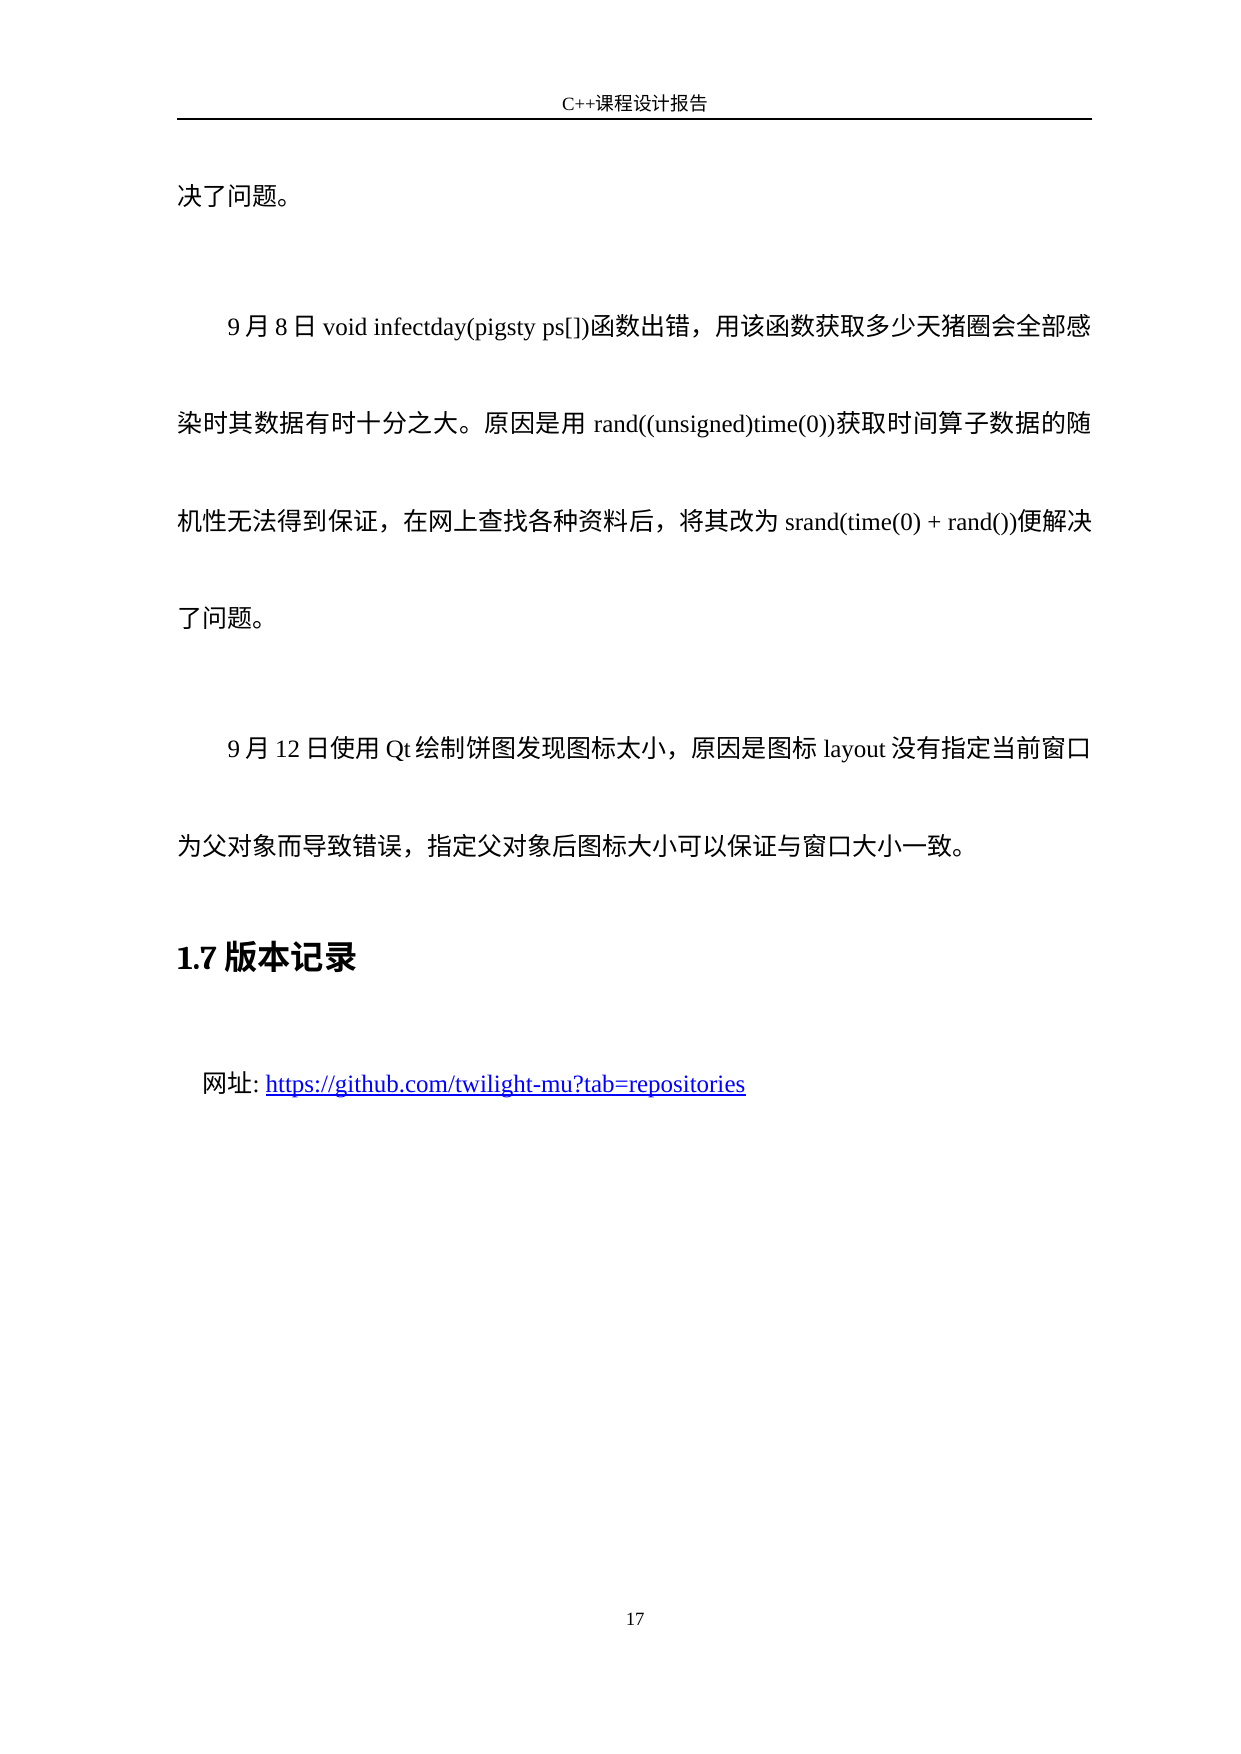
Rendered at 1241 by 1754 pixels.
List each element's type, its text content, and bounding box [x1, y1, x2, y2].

text 9月12日使用Qt绘制饼图发现图标太小，原因是图标layout没有指定当前窗口为父对象而导致错误，指定父对象后图标大小可以保证与窗口大小一致。 [177, 714, 1092, 877]
text 9月8日void infectday(pigsty ps[])函数出错，用该函数获取多少天猪圈会全部感染时其数据有时十分之大。原因是用rand((unsigned)time(0))获取时间算子数据的随机性无法得到保证，在网上查找各种资料后，将其改为srand(time(0) + rand())便解决了问题。 [177, 292, 1092, 649]
subtitle 1.7 版本记录 [177, 922, 1092, 987]
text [177, 162, 1092, 227]
text 网址: https://github.com/twilight-mu?tab=repositories [177, 1049, 1092, 1114]
